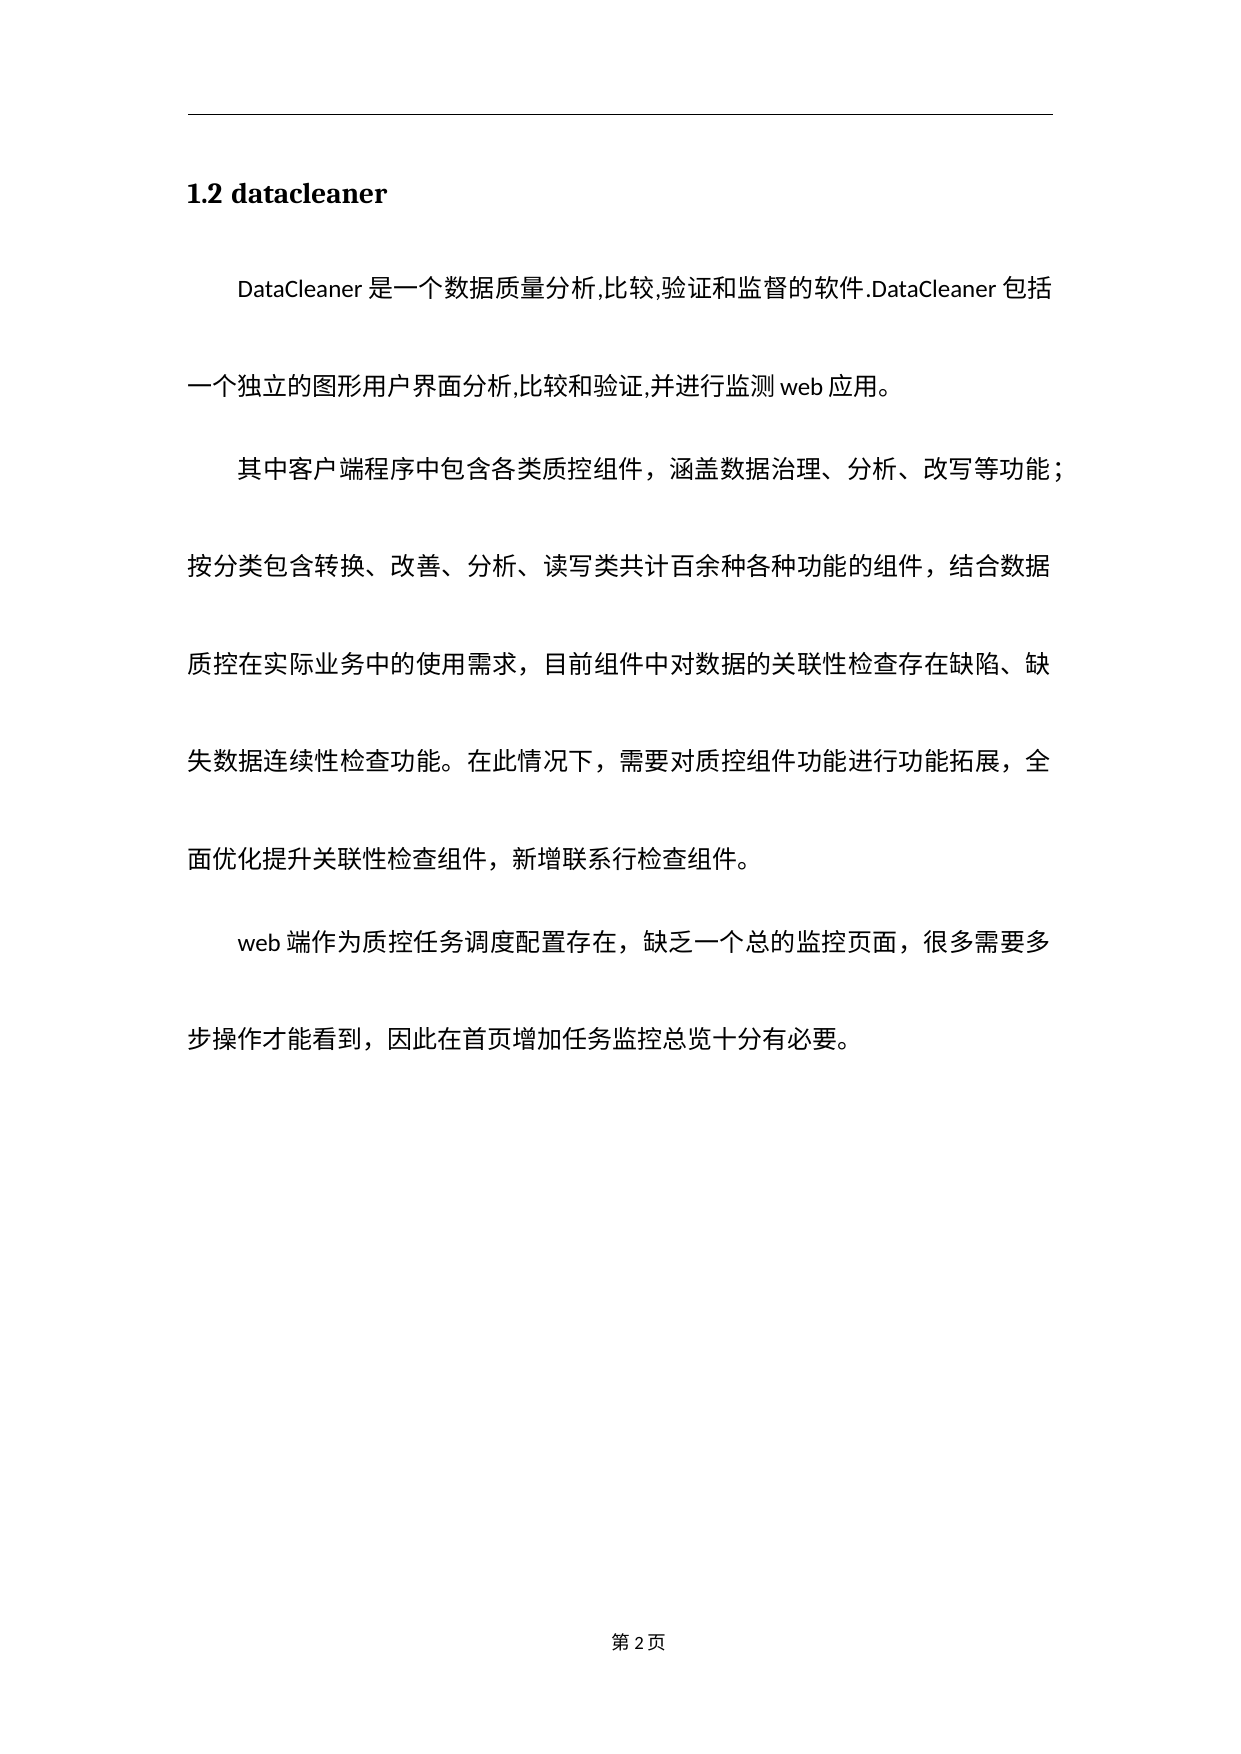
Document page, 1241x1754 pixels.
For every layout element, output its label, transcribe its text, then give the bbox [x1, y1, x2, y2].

text 其中客户端程序中包含各类质控组件，涵盖数据治理、分析、改写等功能；按分类包含转换、改善、分析、读写类共计百余种各种功能的组件，结合数据质控在实际业务中的使用需求，目前组件中对数据的关联性检查存在缺陷、缺失数据连续性检查功能。在此情况下，需要对质控组件功能进行功能拓展，全面优化提升关联性检查组件，新增联系行检查组件。 [187, 435, 1053, 890]
text web端作为质控任务调度配置存在，缺乏一个总的监控页面，很多需要多步操作才能看到，因此在首页增加任务监控总览十分有必要。 [187, 908, 1053, 1070]
text DataCleaner是一个数据质量分析,比较,验证和监督的软件.DataCleaner包括一个独立的图形用户界面分析,比较和验证,并进行监测web应用。 [187, 254, 1053, 417]
subtitle datacleaner [187, 162, 1053, 227]
